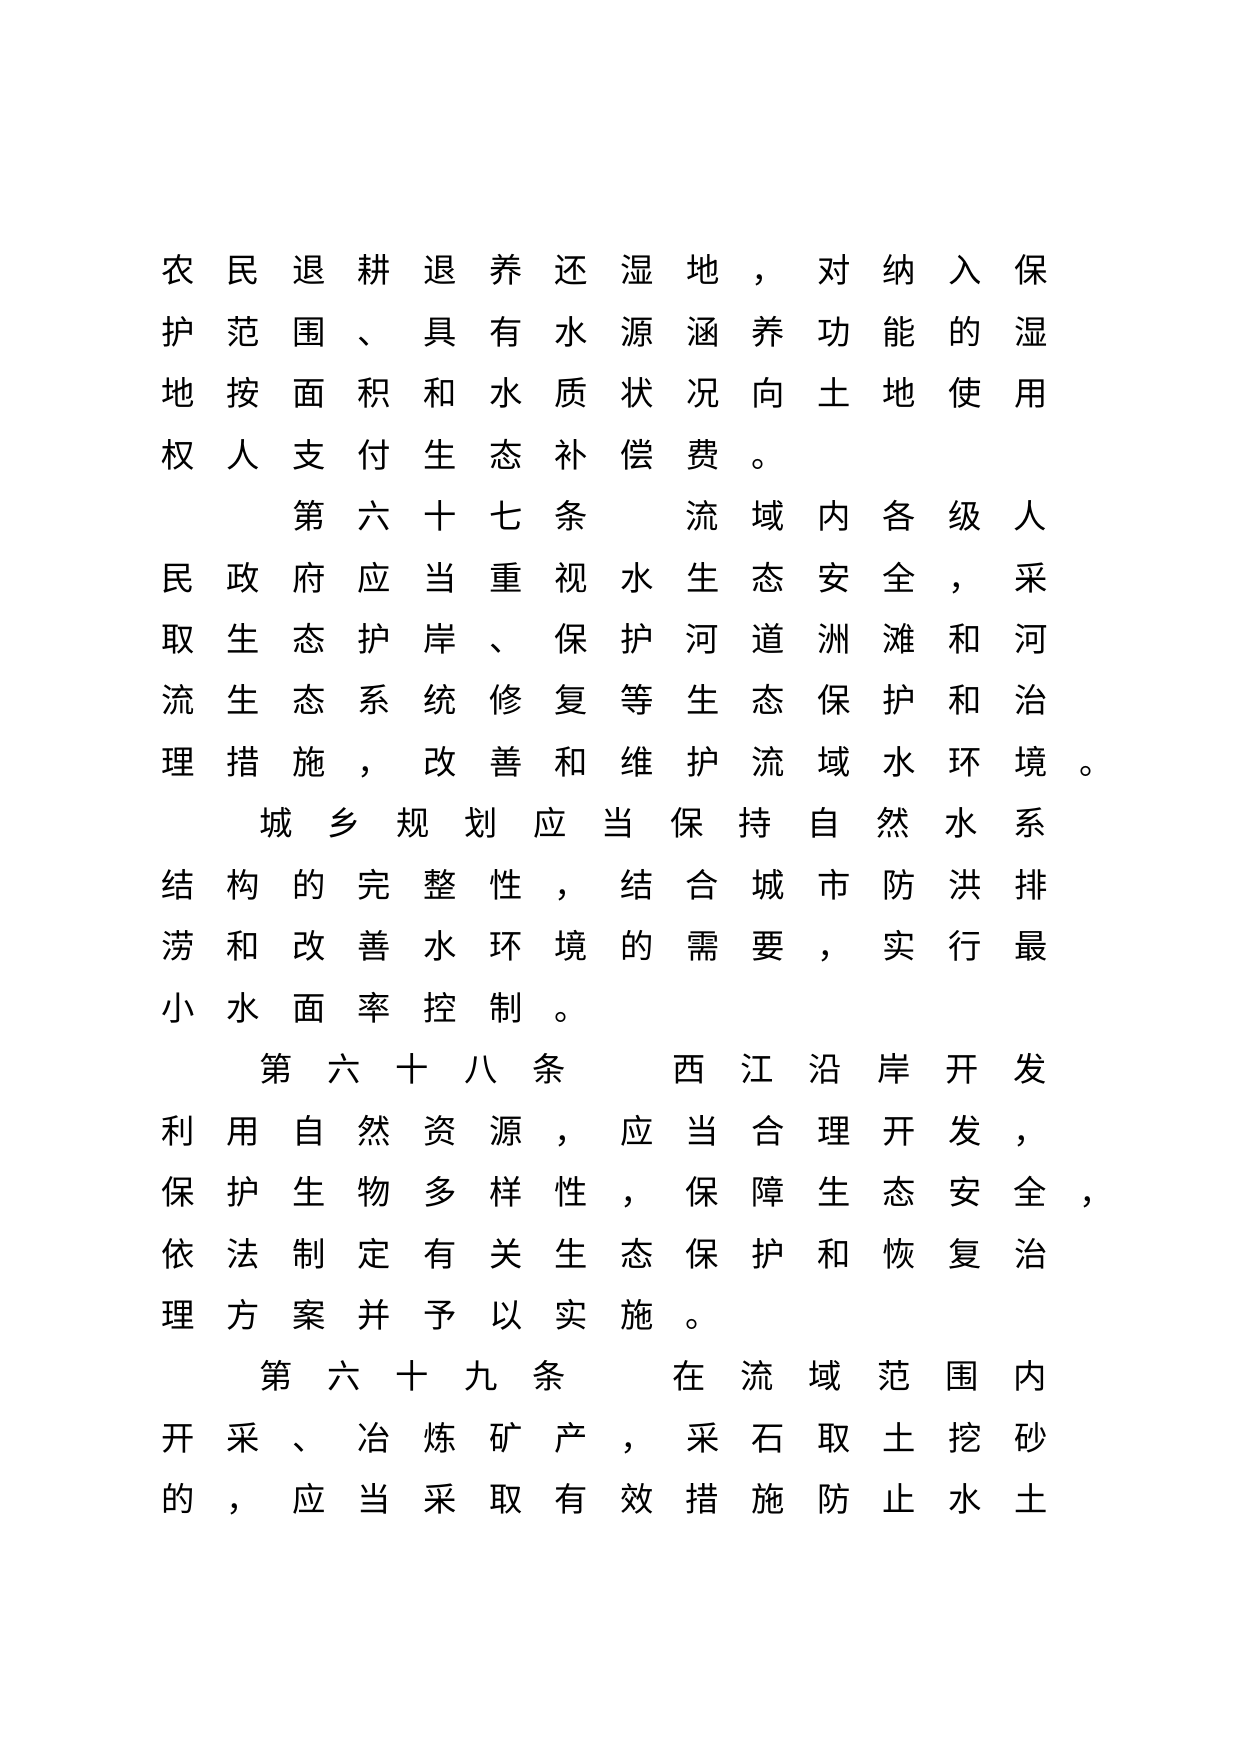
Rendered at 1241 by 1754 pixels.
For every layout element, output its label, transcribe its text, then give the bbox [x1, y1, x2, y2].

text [161, 237, 1079, 483]
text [161, 1344, 1079, 1528]
text 第六十七条 流域内各级人民政府应当重视水生态安全，采取生态护岸、保护河道洲滩和河流生态系统修复等生态保护和治理措施，改善和维护流域水环境。 [161, 483, 1079, 791]
text 城乡规划应当保持自然水系结构的完整性，结合城市防洪排涝和改善水环境的需要，实行最小水面率控制。 [161, 791, 1079, 1036]
text 第六十八条 西江沿岸开发利用自然资源，应当合理开发，保护生物多样性，保障生态安全，依法制定有关生态保护和恢复治理方案并予以实施。 [161, 1036, 1079, 1344]
